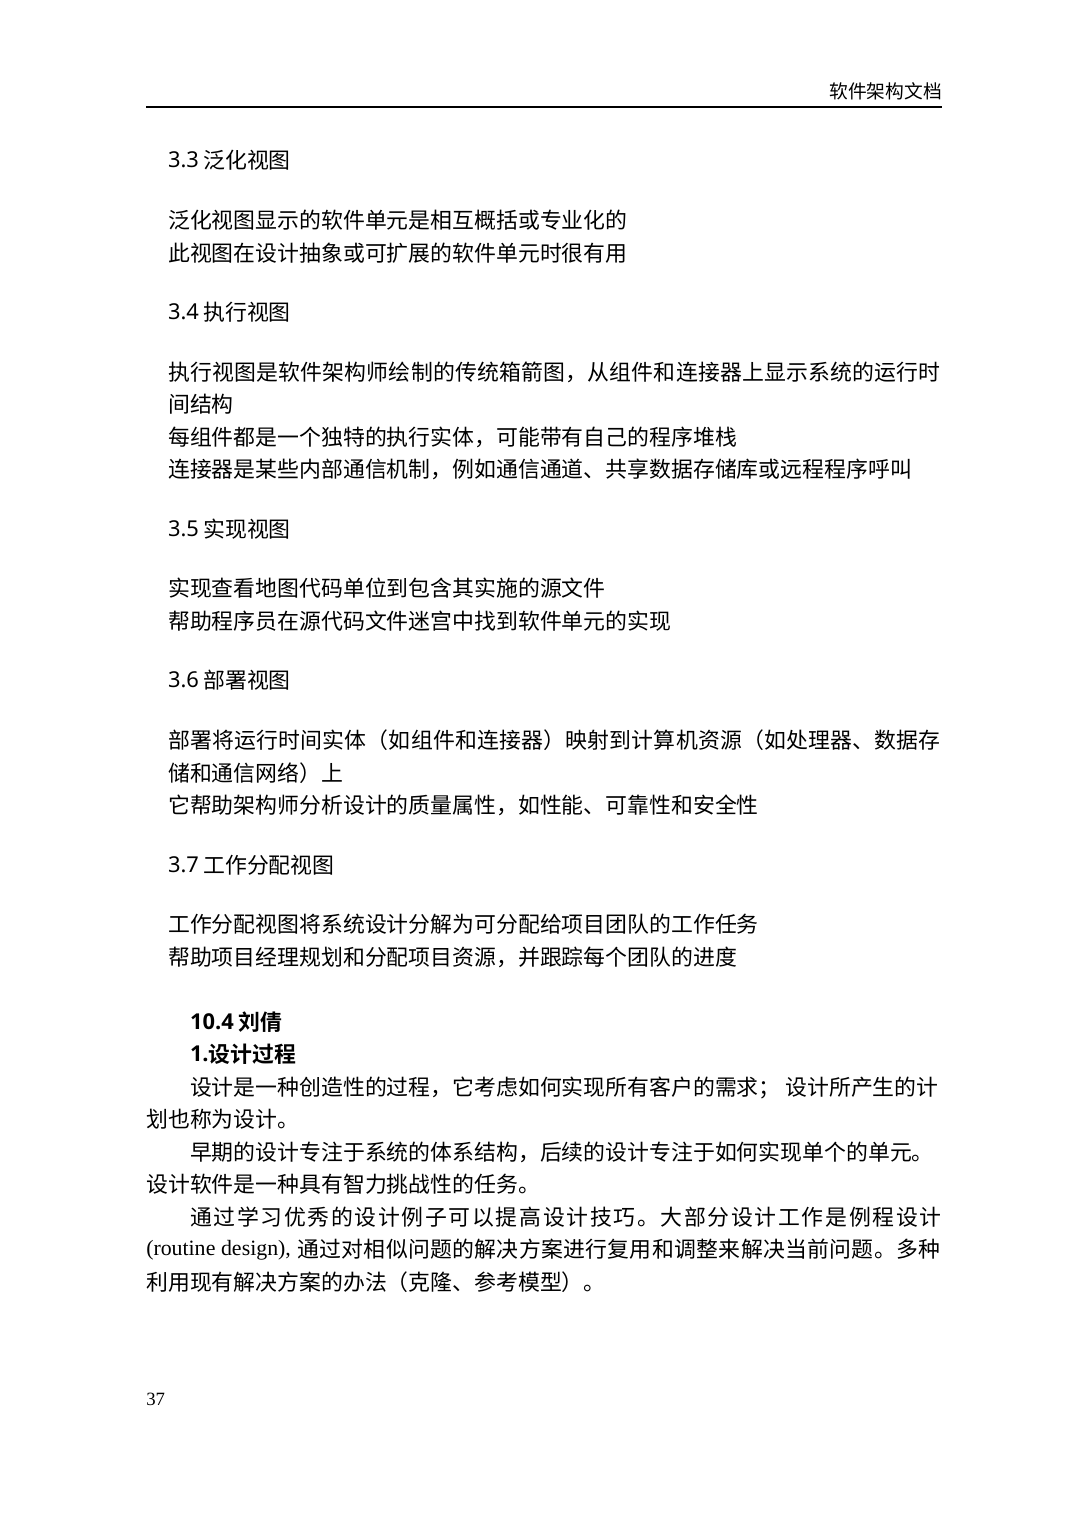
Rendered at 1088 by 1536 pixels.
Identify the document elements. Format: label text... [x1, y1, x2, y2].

text 工作分配视图将系统设计分解为可分配给项目团队的工作任务 [168, 907, 942, 939]
text 部署将运行时间实体（如组件和连接器）映射到计算机资源（如处理器、数据存储和通信网络）上 [168, 723, 942, 788]
text 设计是一种创造性的过程，它考虑如何实现所有客户的需求； 设计所产生的计划也称为设计。 [146, 1069, 942, 1134]
text 设计软件是一种具有智力挑战性的任务。 [146, 1167, 942, 1199]
subtitle 3.4执行视图 [168, 295, 942, 327]
text 帮助项目经理规划和分配项目资源，并跟踪每个团队的进度 [168, 939, 942, 972]
text 通过学习优秀的设计例子可以提高设计技巧。大部分设计工作是例程设计 (routine design), 通过对相似问题的解决方案进行复用和调整来解决当前问题。多种利用现有解决方案的办法（克隆、参考模型）。 [146, 1199, 942, 1297]
text 它帮助架构师分析设计的质量属性，如性能、可靠性和安全性 [168, 788, 942, 820]
text 实现查看地图代码单位到包含其实施的源文件 [168, 571, 942, 603]
subtitle 3.3泛化视图 [168, 143, 942, 176]
text 连接器是某些内部通信机制，例如通信通道、共享数据存储库或远程程序呼叫 [168, 452, 942, 484]
text 执行视图是软件架构师绘制的传统箱箭图，从组件和连接器上显示系统的运行时间结构 [168, 354, 942, 419]
text 此视图在设计抽象或可扩展的软件单元时很有用 [168, 235, 942, 268]
text 1.设计过程 [146, 1037, 942, 1069]
subtitle 3.7工作分配视图 [168, 847, 942, 880]
text 每组件都是一个独特的执行实体，可能带有自己的程序堆栈 [168, 419, 942, 452]
text 泛化视图显示的软件单元是相互概括或专业化的 [168, 203, 942, 235]
subtitle 3.6部署视图 [168, 663, 942, 696]
subtitle 3.5实现视图 [168, 511, 942, 544]
text 10.4刘倩 [146, 1004, 942, 1037]
text 早期的设计专注于系统的体系结构，后续的设计专注于如何实现单个的单元。 [146, 1134, 942, 1167]
text 帮助程序员在源代码文件迷宫中找到软件单元的实现 [168, 603, 942, 636]
